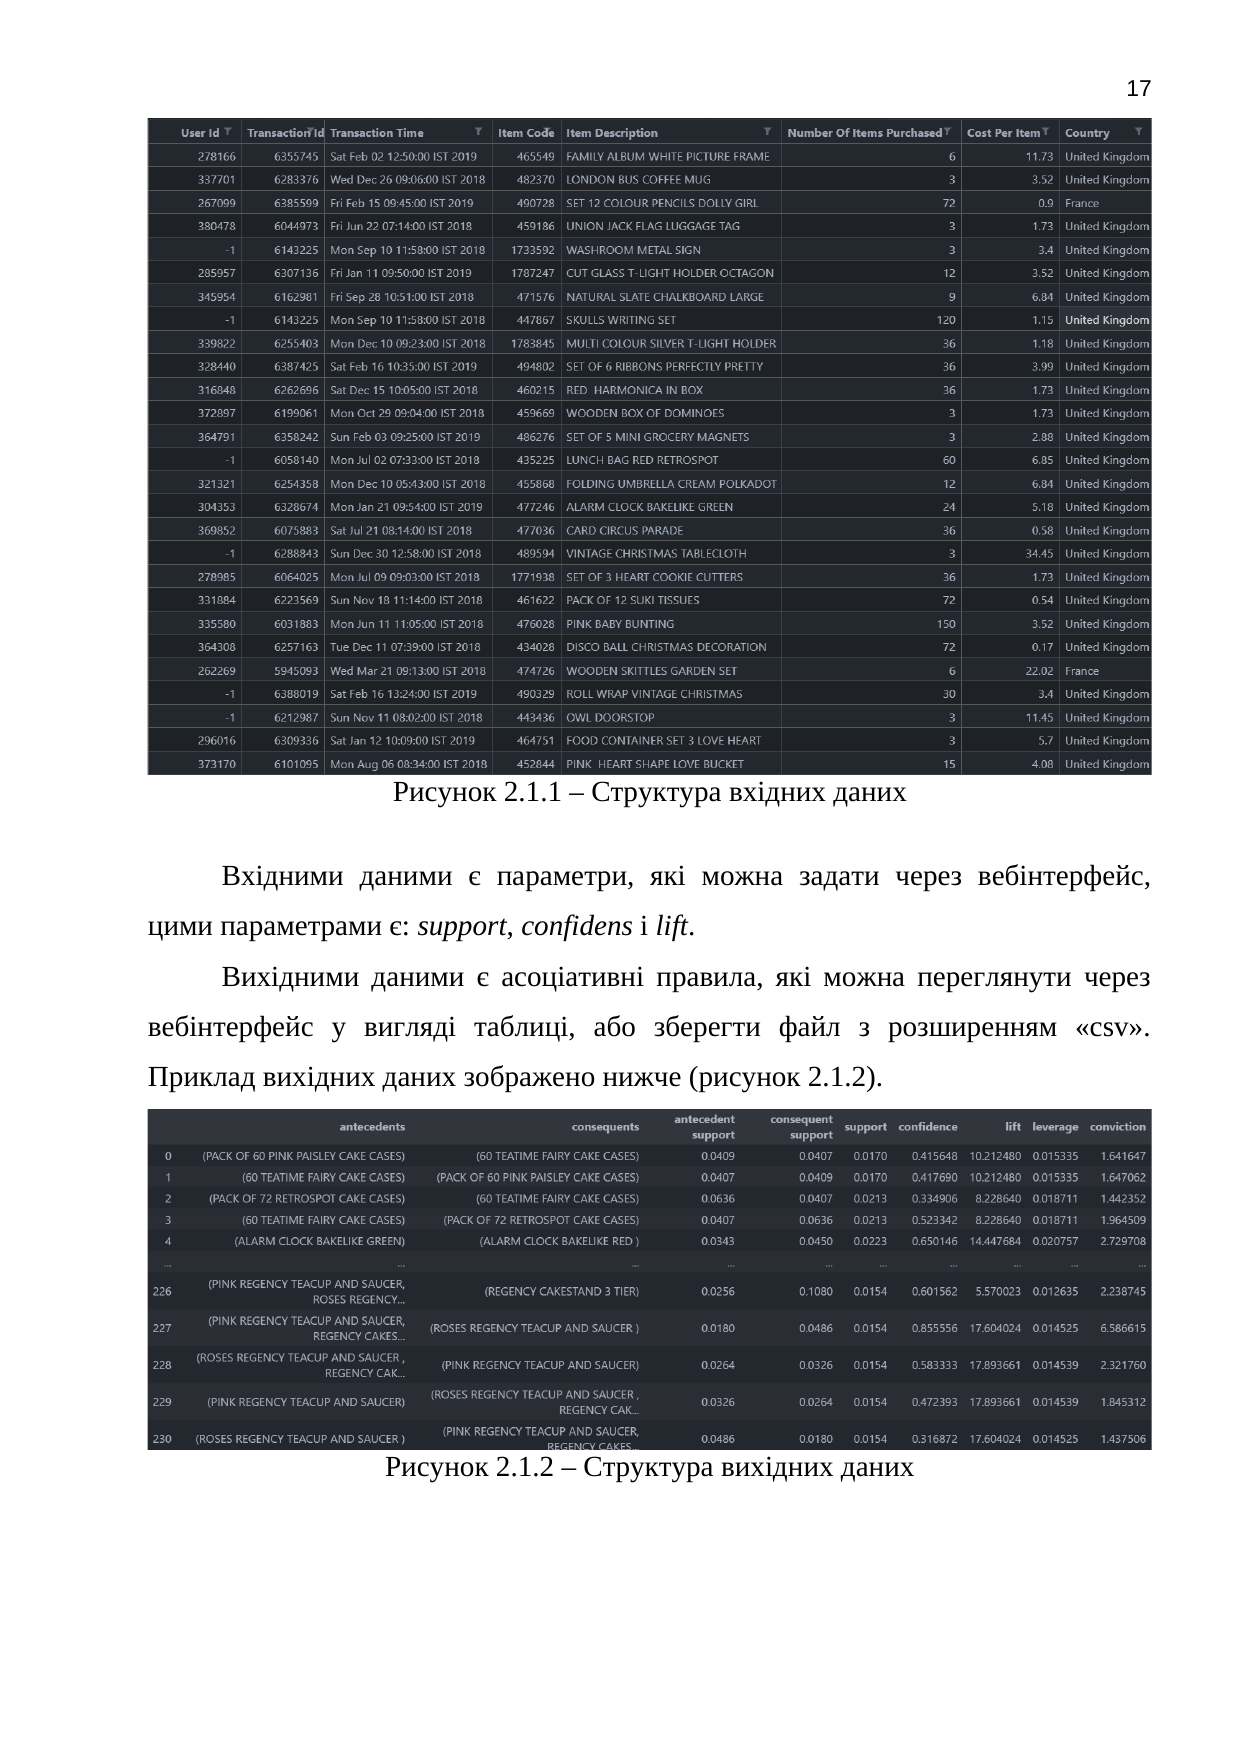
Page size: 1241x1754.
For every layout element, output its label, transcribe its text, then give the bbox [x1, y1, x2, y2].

picture [147, 1109, 1152, 1450]
text Вхідними даними є параметри, які можна задати через вебінтерфейс, цими параметрами є: support, confidens і lift. [148, 858, 1152, 942]
text Рисунок 2.1.1 – Структура вхідних даних [148, 775, 1152, 808]
text Вихідними даними є асоціативні правила, які можна переглянути через вебінтерфейс у вигляді таблиці, або зберегти файл з розширенням «csv». Приклад вихідних даних зображено нижче (рисунок 2.1.2). [148, 959, 1152, 1093]
text Рисунок 2.1.2 – Структура вихідних даних [148, 1450, 1152, 1483]
picture [147, 118, 1152, 775]
